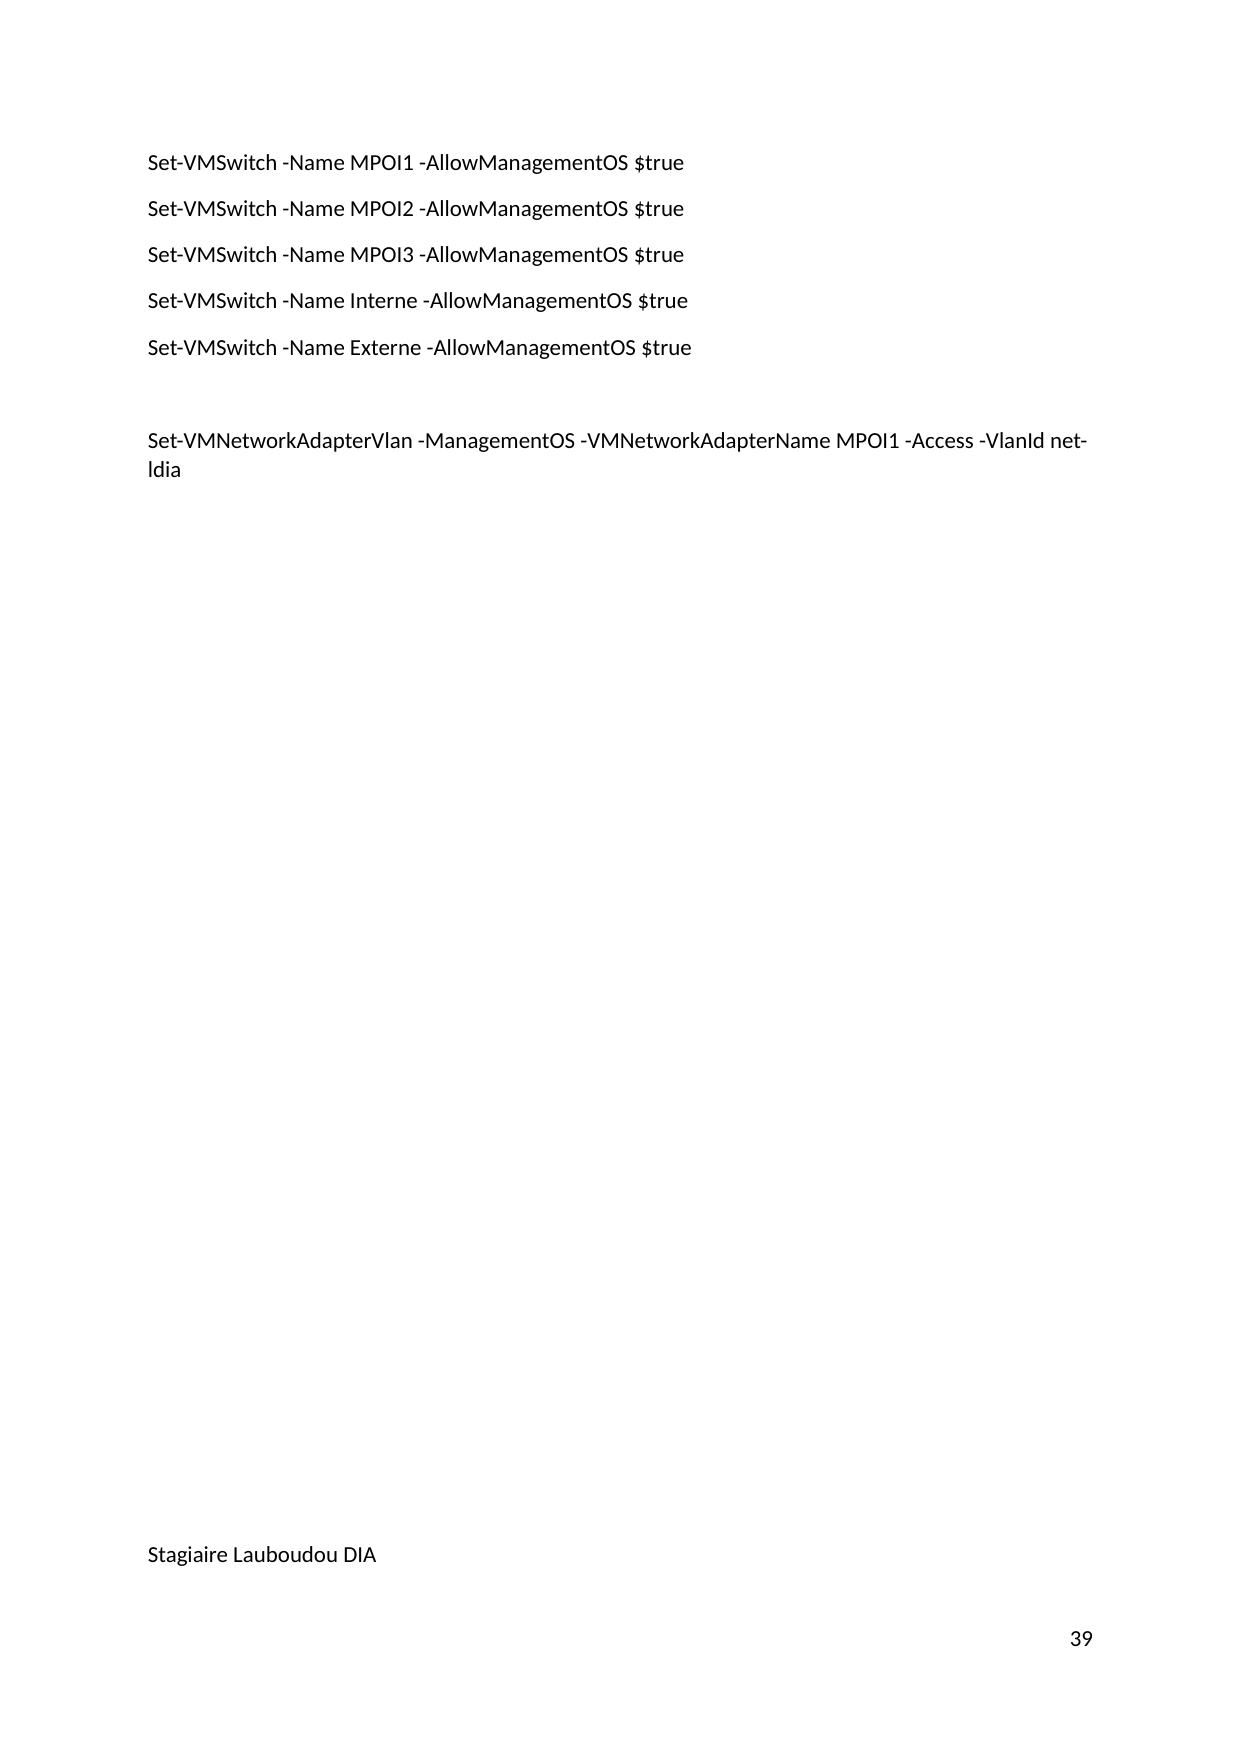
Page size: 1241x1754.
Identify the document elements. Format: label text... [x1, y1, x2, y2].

text Set-VMSwitch -Name Externe -AllowManagementOS $true [148, 333, 1093, 361]
text Set-VMSwitch -Name MPOI3 -AllowManagementOS $true [148, 240, 1093, 268]
text Set-VMSwitch -Name Interne -AllowManagementOS $true [148, 287, 1093, 315]
text Set-VMSwitch -Name MPOI2 -AllowManagementOS $true [148, 194, 1093, 222]
text Set-VMNetworkAdapterVlan -ManagementOS -VMNetworkAdapterName MPOI1 -Access -VlanId net-ldia [148, 426, 1093, 483]
text Set-VMSwitch -Name MPOI1 -AllowManagementOS $true [148, 148, 1093, 176]
